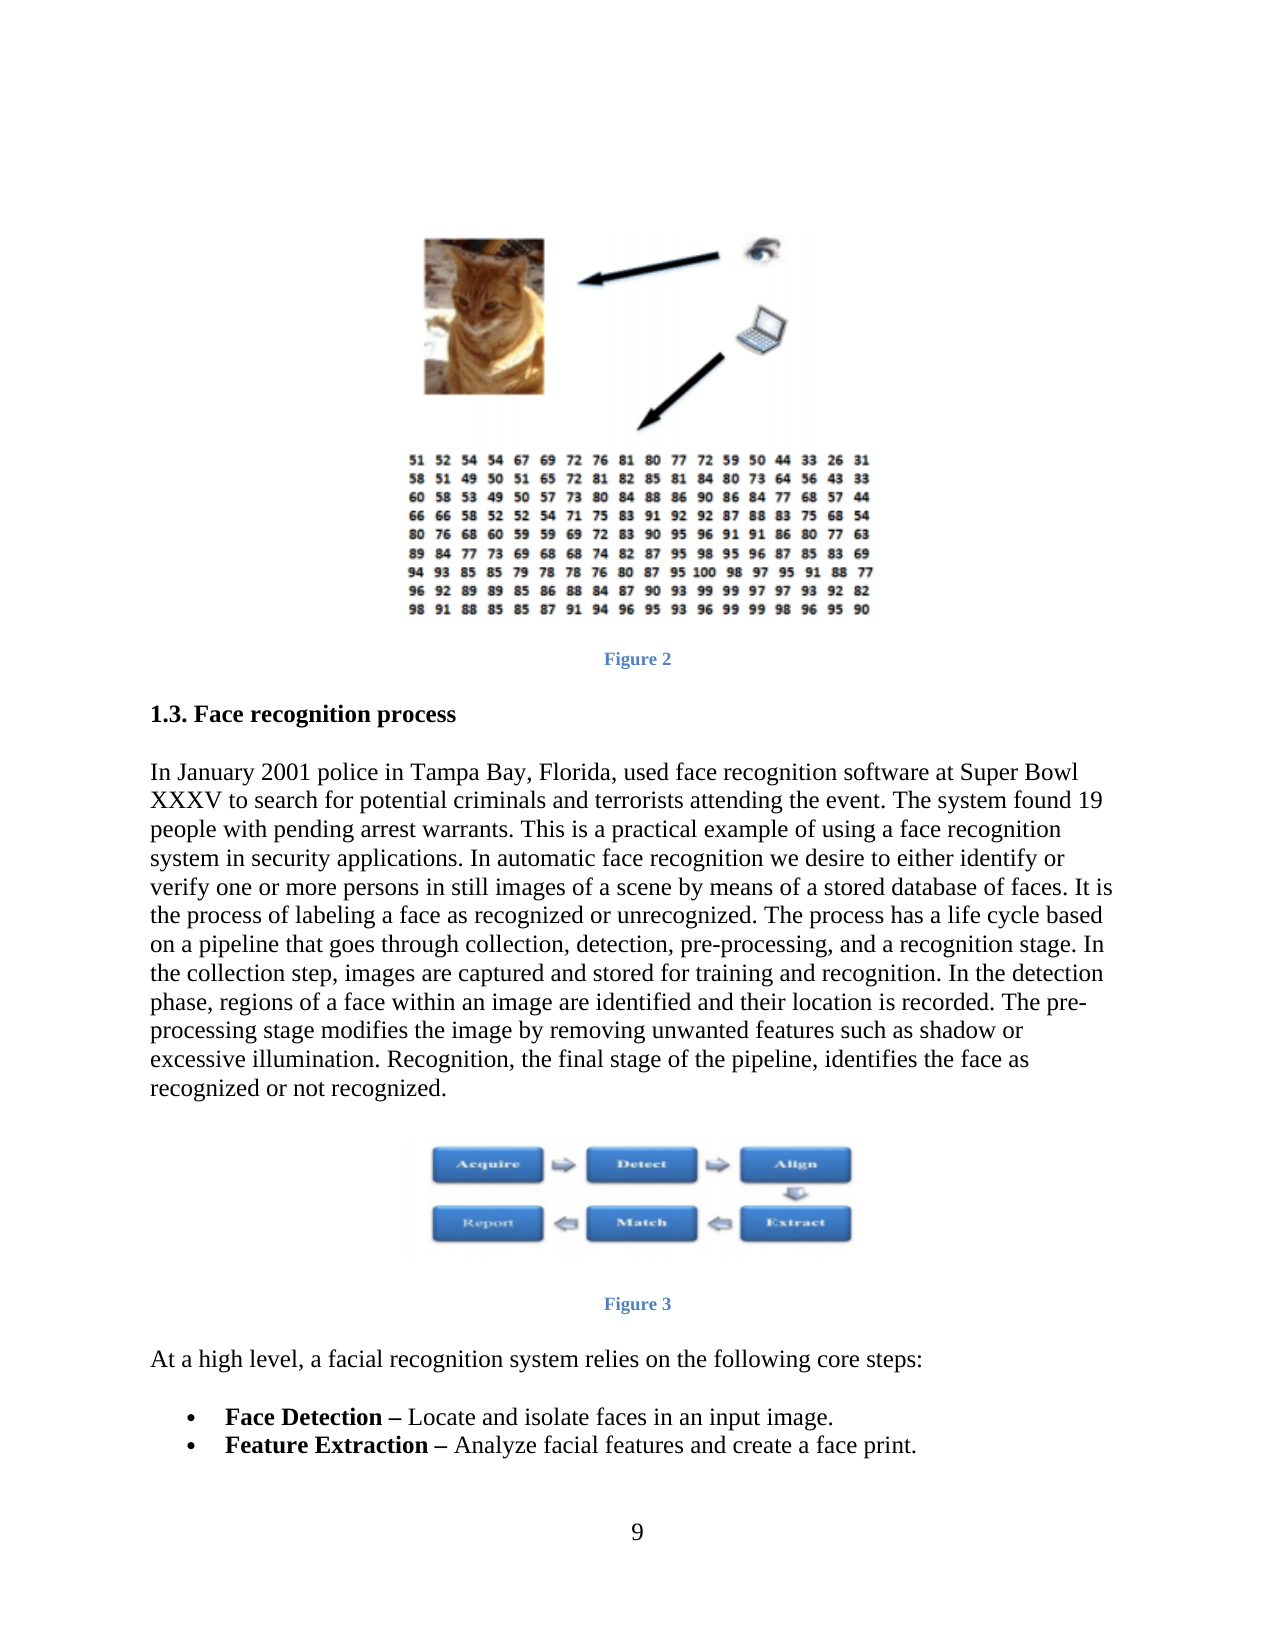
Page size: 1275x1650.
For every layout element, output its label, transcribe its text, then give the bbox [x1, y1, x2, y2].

list Feature Extraction – Analyze facial features and create a face print. [187, 1430, 1125, 1459]
list Face Detection – Locate and isolate faces in an input image. [187, 1402, 1125, 1430]
text At a high level, a facial recognition system relies on the following core steps: [150, 1344, 1125, 1372]
text In January 2001 police in Tampa Bay, Florida, used face recognition software at Super Bowl XXXV to search for potential criminals and terrorists attending the event. The system found 19 people with pending arrest warrants. This is a practical example of using a face recognition system in security applications. In automatic face recognition we desire to either identify or verify one or more persons in still images of a scene by means of a stored database of faces. It is the process of labeling a face as recognized or unrecognized. The process has a life cycle based on a pipeline that goes through collection, detection, pre-processing, and a recognition stage. In the collection step, images are captured and stored for training and recognition. In the detection phase, regions of a face within an image are identified and their location is recorded. The pre-processing stage modifies the image by removing unwanted features such as shadow or excessive illumination. Recognition, the final stage of the pipeline, identifies the face as recognized or not recognized. [150, 757, 1125, 1102]
text 1.3. Face recognition process [150, 699, 1125, 728]
picture [405, 1131, 870, 1264]
picture [388, 150, 888, 624]
